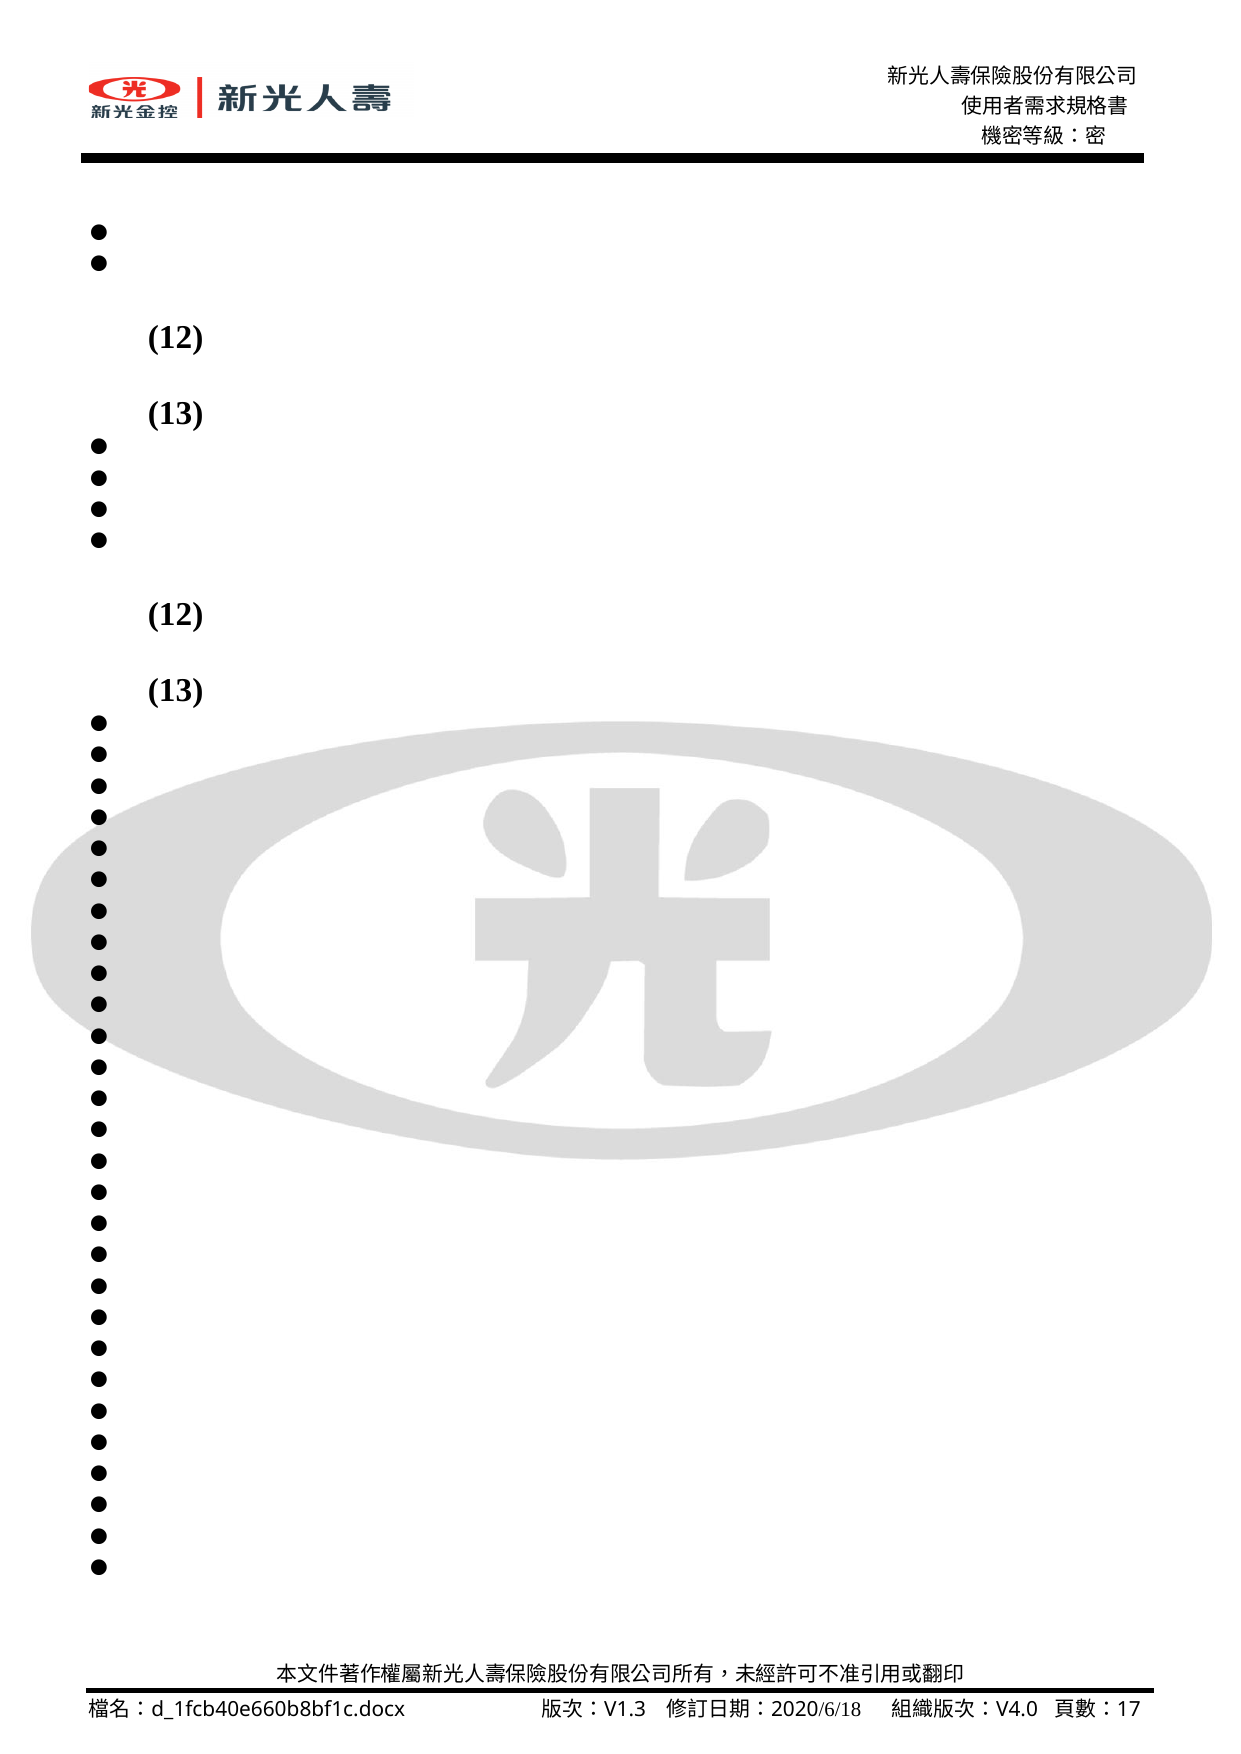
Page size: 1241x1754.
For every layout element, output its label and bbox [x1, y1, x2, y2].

picture [25, 713, 1215, 1166]
picture [88, 61, 414, 118]
